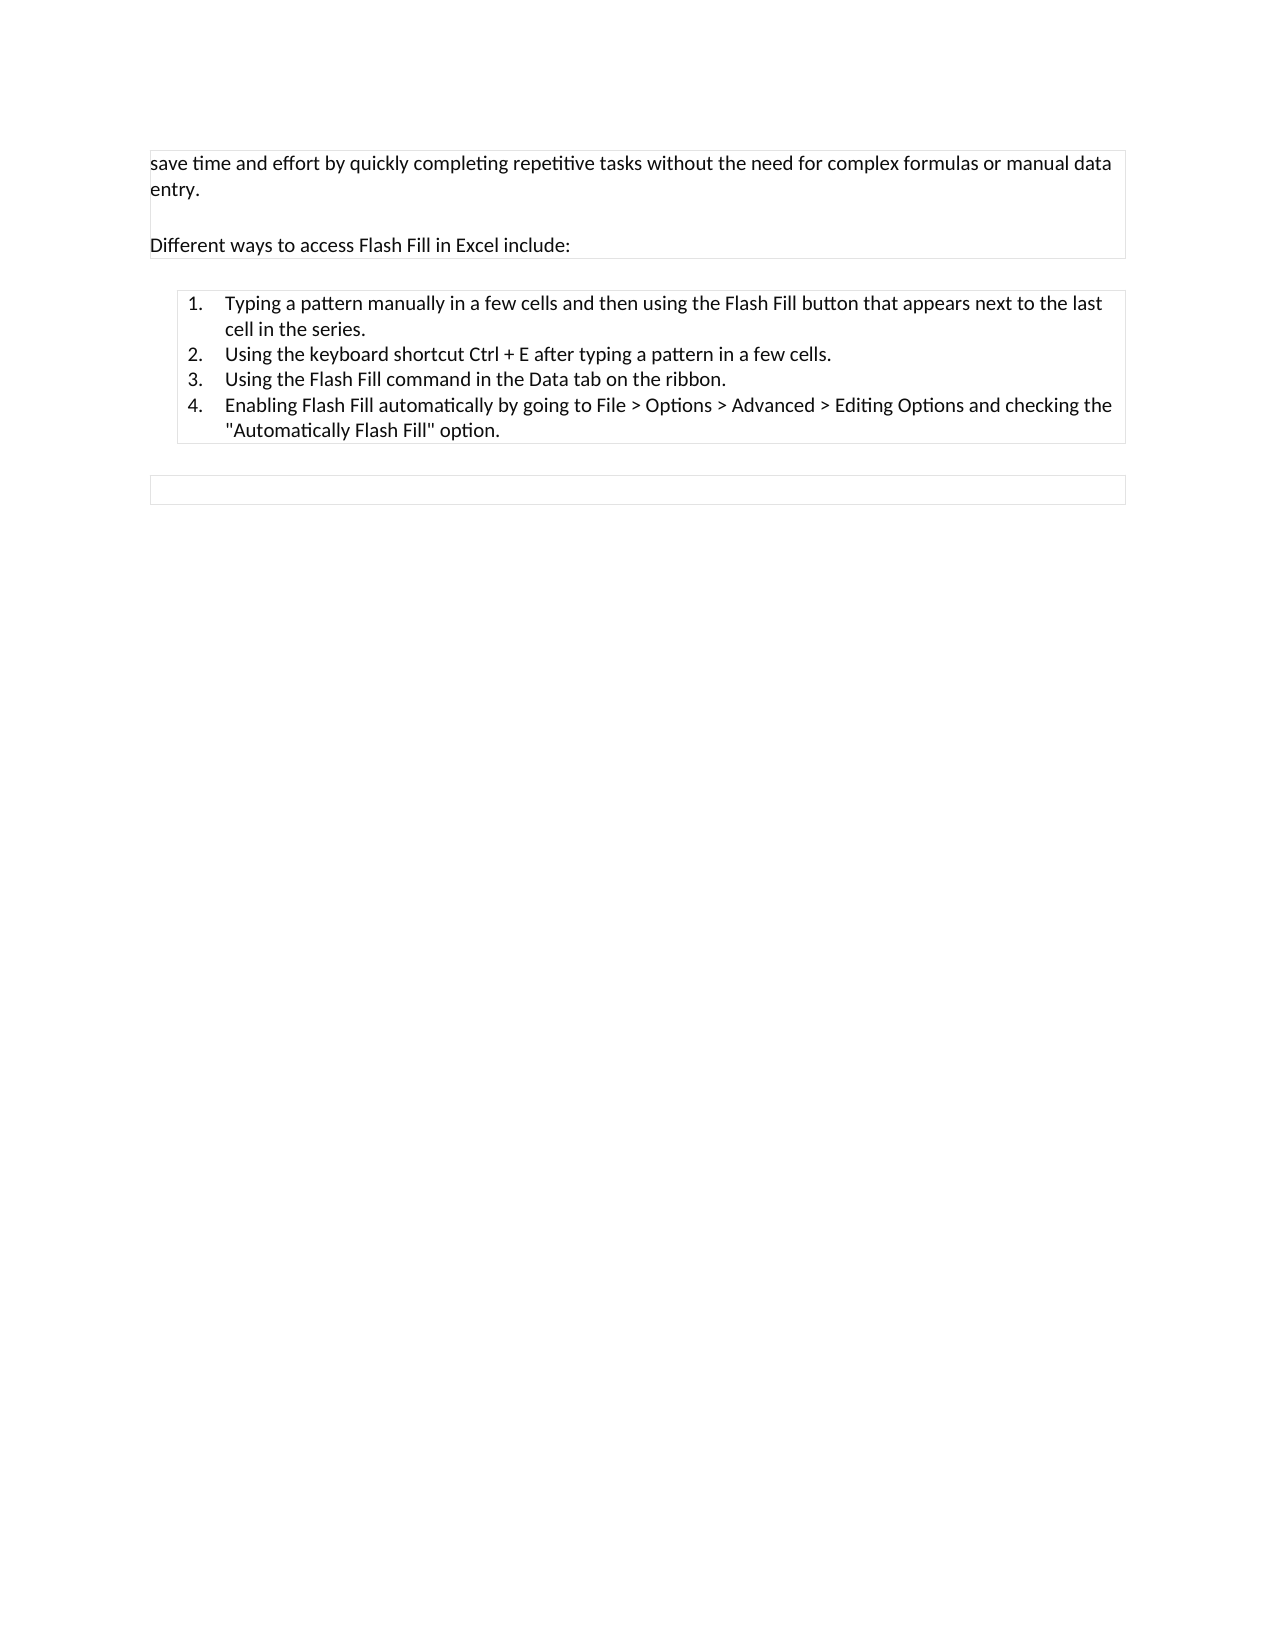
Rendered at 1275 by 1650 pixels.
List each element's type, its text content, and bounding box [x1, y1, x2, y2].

text Different ways to access Flash Fill in Excel include: [151, 232, 1125, 258]
list Enabling Flash Fill automatically by going to File > Options > Advanced > Editing Options and checking the "Automatically Flash Fill" option. [178, 391, 1125, 443]
list Using the keyboard shortcut Ctrl + E after typing a pattern in a few cells. [178, 341, 1125, 366]
list Typing a pattern manually in a few cells and then using the Flash Fill button that appears next to the last cell in the series. [178, 291, 1125, 341]
list Using the Flash Fill command in the Data tab on the ribbon. [178, 366, 1125, 391]
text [151, 151, 1125, 201]
